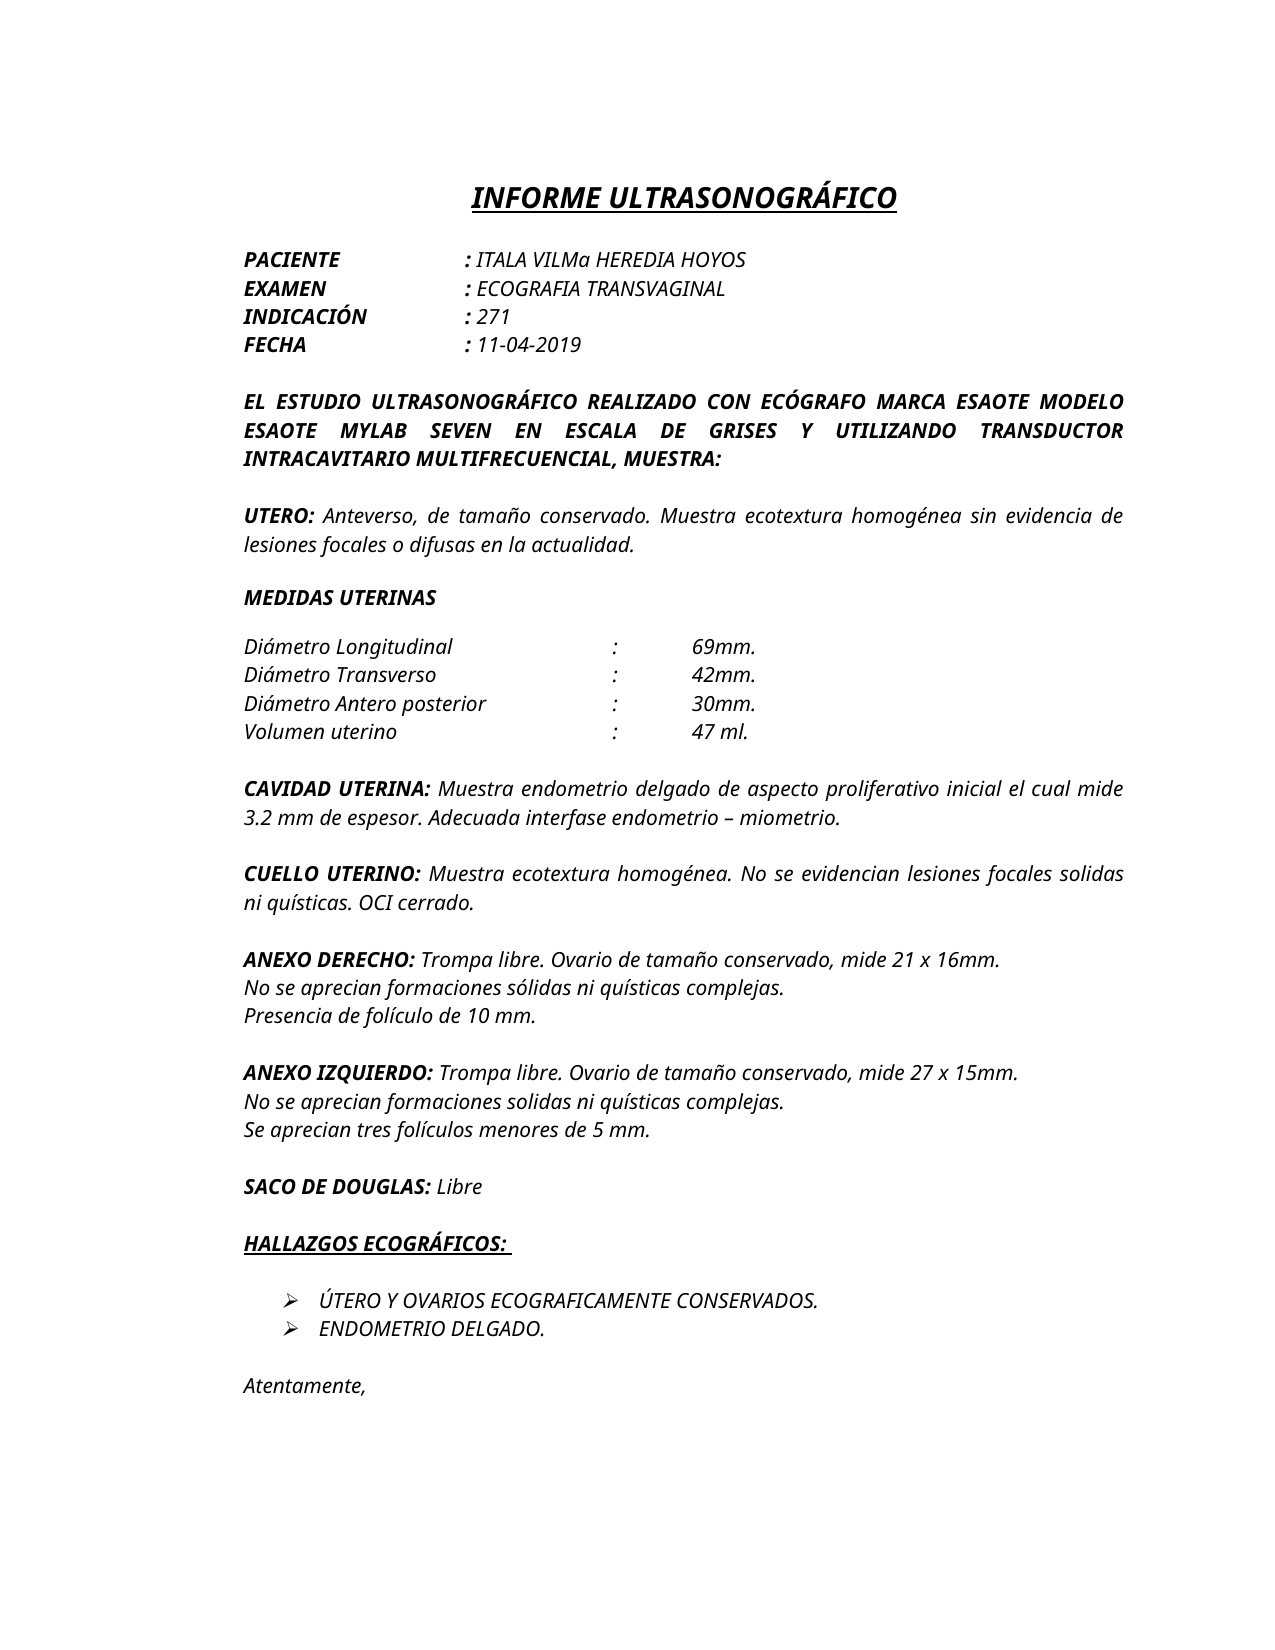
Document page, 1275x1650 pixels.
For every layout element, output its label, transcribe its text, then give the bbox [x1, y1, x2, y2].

text Diámetro Transverso : 42mm. [244, 660, 1125, 689]
text CAVIDAD UTERINA: Muestra endometrio delgado de aspecto proliferativo inicial el cual mide 3.2 mm de espesor. Adecuada interfase endometrio – miometrio. [244, 774, 1125, 831]
text Volumen uterino : 47 ml. [244, 717, 1125, 746]
text Presencia de folículo de 10 mm. [244, 1002, 1125, 1030]
text Diámetro Longitudinal : 69mm. [244, 632, 1125, 660]
text ANEXO IZQUIERDO: Trompa libre. Ovario de tamaño conservado, mide 27 x 15mm. [244, 1058, 1125, 1087]
text EXAMEN : ECOGRAFIA TRANSVAGINAL [244, 274, 1125, 302]
text EL ESTUDIO ULTRASONOGRÁFICO REALIZADO CON ECÓGRAFO MARCA ESAOTE MODELO ESAOTE MYLAB SEVEN EN ESCALA DE GRISES Y UTILIZANDO TRANSDUCTOR INTRACAVITARIO MULTIFRECUENCIAL, MUESTRA: [244, 387, 1125, 473]
text SACO DE DOUGLAS: Libre [244, 1172, 1125, 1201]
text CUELLO UTERINO: Muestra ecotextura homogénea. No se evidencian lesiones focales solidas ni quísticas. OCI cerrado. [244, 859, 1125, 916]
text UTERO: Anteverso, de tamaño conservado. Muestra ecotextura homogénea sin evidencia de lesiones focales o difusas en la actualidad. [244, 501, 1125, 558]
title INFORME ULTRASONOGRÁFICO [244, 177, 1125, 217]
text No se aprecian formaciones solidas ni quísticas complejas. [244, 1087, 1125, 1115]
text INDICACIÓN : 271 [244, 302, 1125, 331]
text No se aprecian formaciones sólidas ni quísticas complejas. [244, 973, 1125, 1002]
text Se aprecian tres folículos menores de 5 mm. [244, 1115, 1125, 1144]
text Atentamente, [244, 1371, 1125, 1400]
list ÚTERO Y OVARIOS ECOGRAFICAMENTE CONSERVADOS. [281, 1286, 1125, 1314]
text Diámetro Antero posterior : 30mm. [244, 689, 1125, 717]
text FECHA : 11-04-2019 [244, 331, 1125, 359]
text ANEXO DERECHO: Trompa libre. Ovario de tamaño conservado, mide 21 x 16mm. [244, 945, 1125, 973]
text HALLAZGOS ECOGRÁFICOS: [244, 1229, 1125, 1258]
subtitle MEDIDAS UTERINAS [244, 583, 1125, 612]
text PACIENTE : ITALA VILMa HEREDIA HOYOS [244, 245, 1125, 274]
list ENDOMETRIO DELGADO. [281, 1314, 1125, 1343]
